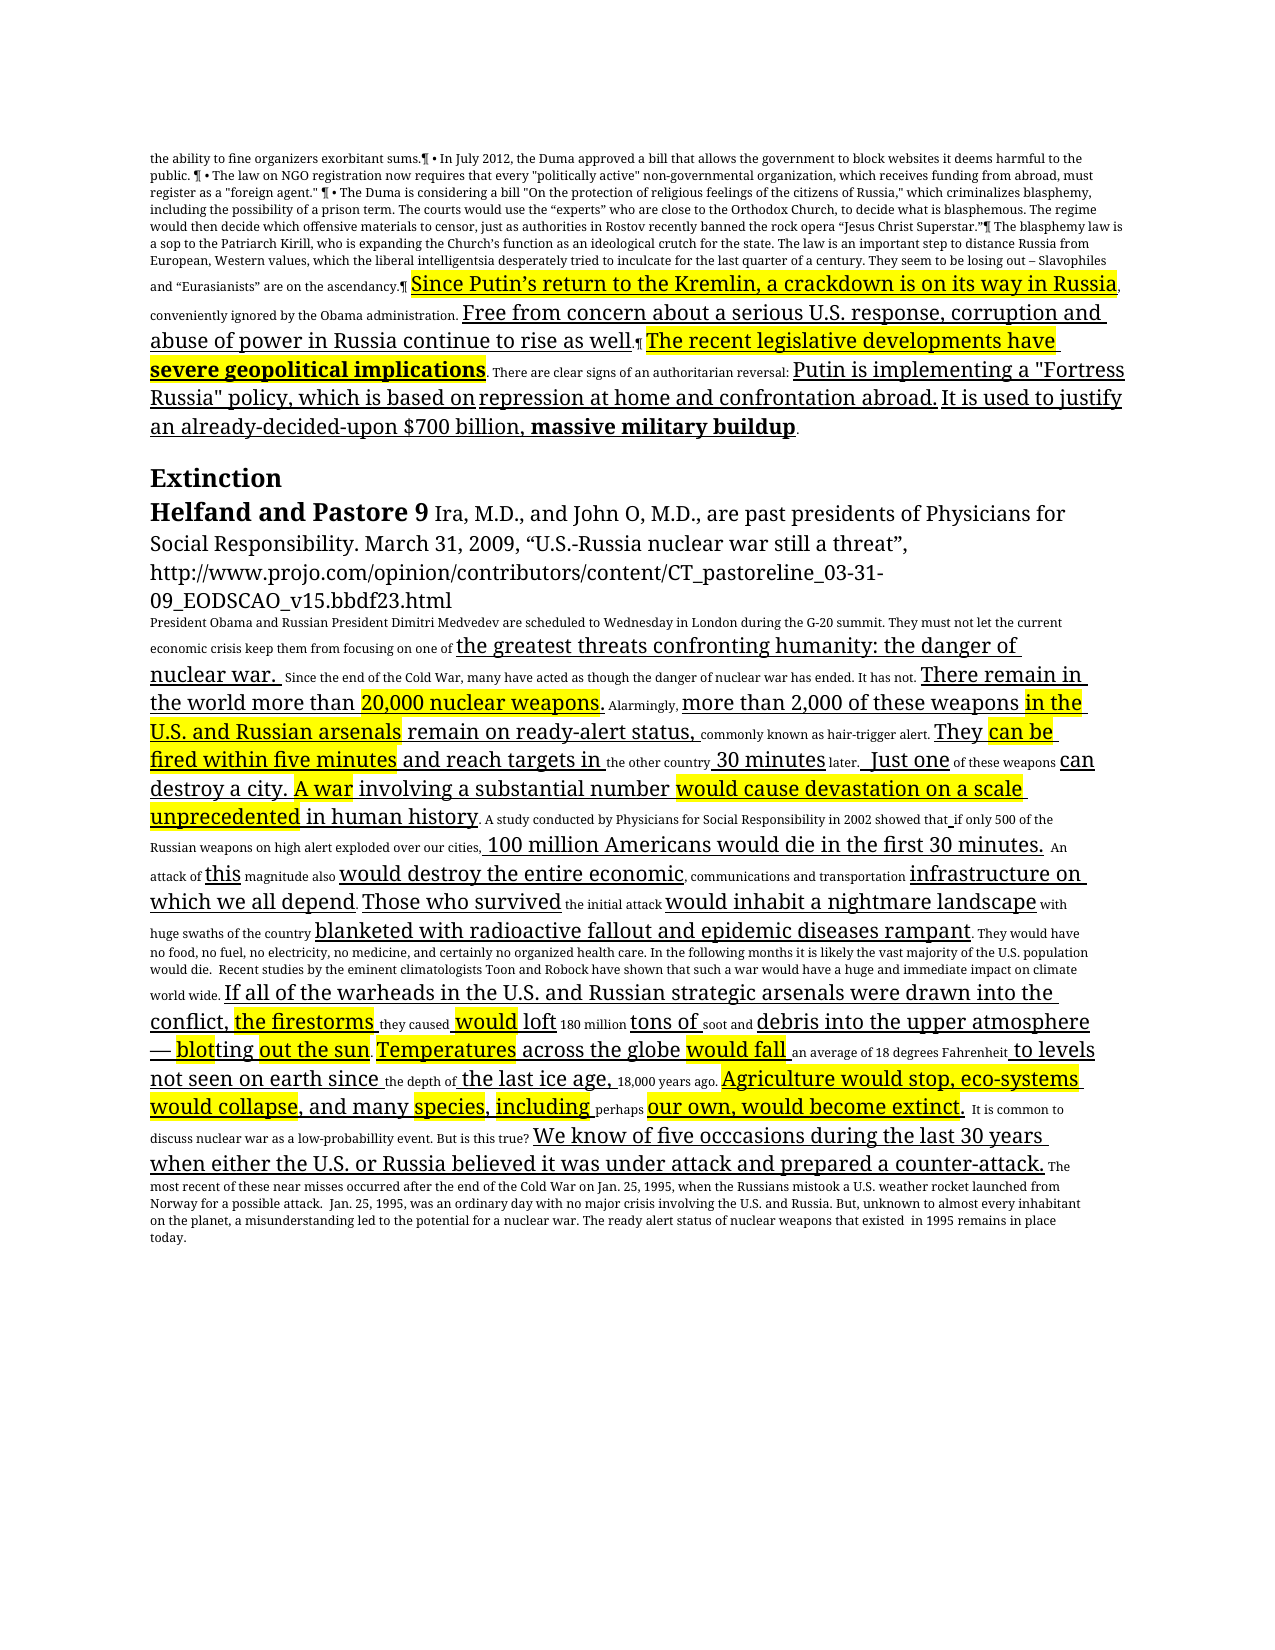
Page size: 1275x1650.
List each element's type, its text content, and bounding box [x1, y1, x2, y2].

text Helfand and Pastore 9 Ira, M.D., and John O, M.D., are past presidents of Physicians for Social Responsibility. March 31, 2009, “U.S.-Russia nuclear war still a threat”, http://www.projo.com/opinion/contributors/content/CT_pastoreline_03-31-09_EODSCAO_v15.bbdf23.html [150, 495, 1125, 614]
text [150, 150, 1125, 440]
text President Obama and Russian President Dimitri Medvedev are scheduled to Wednesday in London during the G-20 summit. They must not let the current economic crisis keep them from focusing on one of the greatest threats confronting humanity: the danger of nuclear war. Since the end of the Cold War, many have acted as though the danger of nuclear war has ended. It has not. There remain in the world more than 20,000 nuclear weapons. Alarmingly, more than 2,000 of these weapons in the U.S. and Russian arsenals remain on ready-alert status, commonly known as hair-trigger alert. They can be fired within five minutes and reach targets in the other country 30 minutes later. Just one of these weapons can destroy a city. A war involving a substantial number would cause devastation on a scale unprecedented in human history. A study conducted by Physicians for Social Responsibility in 2002 showed that if only 500 of the Russian weapons on high alert exploded over our cities, 100 million Americans would die in the first 30 minutes. An attack of this magnitude also would destroy the entire economic, communications and transportation infrastructure on which we all depend. Those who survived the initial attack would inhabit a nightmare landscape with huge swaths of the country blanketed with radioactive fallout and epidemic diseases rampant. They would have no food, no fuel, no electricity, no medicine, and certainly no organized health care. In the following months it is likely the vast majority of the U.S. population would die. Recent studies by the eminent climatologists Toon and Robock have shown that such a war would have a huge and immediate impact on climate world wide. If all of the warheads in the U.S. and Russian strategic arsenals were drawn into the conflict, the firestorms they caused would loft 180 million tons of soot and debris into the upper atmosphere — blotting out the sun. Temperatures across the globe would fall an average of 18 degrees Fahrenheit to levels not seen on earth since the depth of the last ice age, 18,000 years ago. Agriculture would stop, eco-systems would collapse, and many species, including perhaps our own, would become extinct. It is common to discuss nuclear war as a low-probabillity event. But is this true? We know of five occcasions during the last 30 years when either the U.S. or Russia believed it was under attack and prepared a counter-attack. The most recent of these near misses occurred after the end of the Cold War on Jan. 25, 1995, when the Russians mistook a U.S. weather rocket launched from Norway for a possible attack. Jan. 25, 1995, was an ordinary day with no major crisis involving the U.S. and Russia. But, unknown to almost every inhabitant on the planet, a misunderstanding led to the potential for a nuclear war. The ready alert status of nuclear weapons that existed in 1995 remains in place today. [150, 614, 1095, 1246]
subtitle Extinction [150, 461, 1125, 495]
